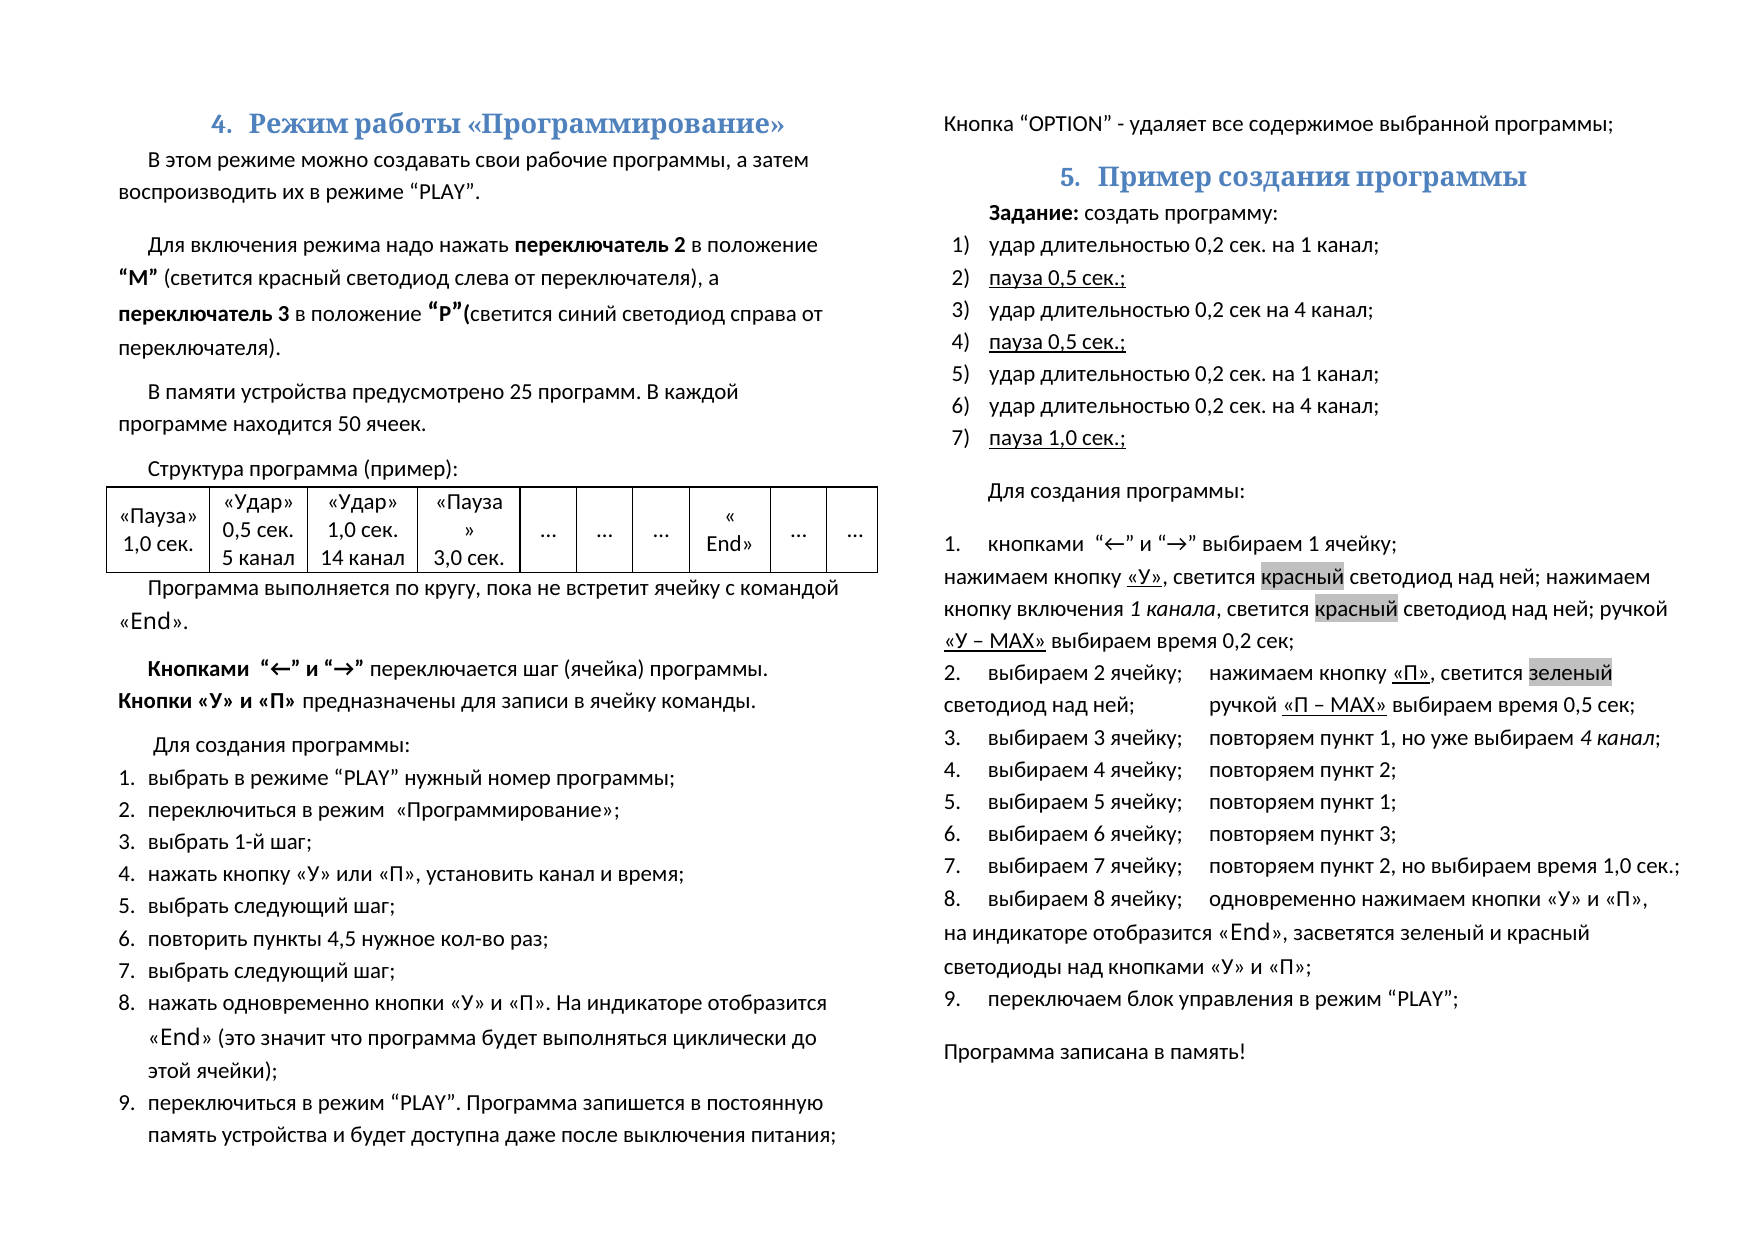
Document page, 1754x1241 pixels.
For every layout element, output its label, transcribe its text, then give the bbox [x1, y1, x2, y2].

list выбираем 7 ячейку; повторяем пункт 2, но выбираем время 1,0 сек.; [943, 851, 1696, 879]
list удар длительностью 0,2 сек на 4 канал; [951, 295, 1636, 323]
table_header «Удар» 1,0 сек. 14 канал [308, 488, 417, 572]
text В памяти устройства предусмотрено 25 программ. В каждой программе находится 50 ячеек. [118, 377, 840, 438]
subtitle Режим работы «Программирование» [156, 109, 840, 141]
list выбрать 1-й шаг; [118, 827, 840, 855]
list Задание: создать программу: [989, 198, 1636, 226]
list выбираем 5 ячейку; повторяем пункт 1; [943, 787, 1696, 815]
list нажать кнопку «У» или «П», установить канал и время; [118, 859, 840, 887]
table_header … [633, 488, 689, 572]
list выбрать следующий шаг; [118, 892, 840, 919]
text Программа записана в память! [943, 1037, 1696, 1065]
list удар длительностью 0,2 сек. на 1 канал; [951, 230, 1636, 258]
list удар длительностью 0,2 сек. на 1 канал; [951, 359, 1636, 387]
text Кнопками “←” и “→” переключается шаг (ячейка) программы. Кнопки «У» и «П» предназначены для записи в ячейку команды. [118, 654, 840, 714]
table_header «Пауза» 3,0 сек. [418, 488, 519, 572]
list выбираем 8 ячейку; одновременно нажимаем кнопки «У» и «П», на индикаторе отобразится «End», засветятся зеленый и красный светодиоды над кнопками «У» и «П»; [943, 884, 1696, 980]
table_header … [521, 488, 576, 572]
table_header «Пауза» 1,0 сек. [107, 488, 209, 572]
list переключиться в режим «Программирование»; [118, 795, 840, 823]
list пауза 0,5 сек.; [951, 327, 1636, 355]
list выбираем 2 ячейку; нажимаем кнопку «П», светится зеленый светодиод над ней; ручкой «П – MAX» выбираем время 0,5 сек; [943, 658, 1696, 718]
list удар длительностью 0,2 сек. на 4 канал; [951, 391, 1636, 419]
list кнопками “←” и “→” выбираем 1 ячейку; нажимаем кнопку «У», светится красный светодиод над ней; нажимаем кнопку включения 1 канала, светится красный светодиод над ней; ручкой «У – MAX» выбираем время 0,2 сек; [943, 529, 1696, 654]
list выбрать в режиме “PLAY” нужный номер программы; [118, 763, 840, 791]
list переключаем блок управления в режим “PLAY”; [943, 984, 1696, 1012]
text Кнопка “OPTION” - удаляет все содержимое выбранной программы; [943, 109, 1636, 137]
list выбираем 6 ячейку; повторяем пункт 3; [943, 819, 1696, 847]
list выбираем 4 ячейку; повторяем пункт 2; [943, 755, 1696, 783]
text Программа выполняется по кругу, пока не встретит ячейку с командой «End». [118, 573, 840, 637]
table_header «End» [690, 488, 770, 572]
list переключиться в режим “PLAY”. Программа запишется в постоянную память устройства и будет доступна даже после выключения питания; [118, 1088, 840, 1149]
list повторить пункты 4,5 нужное кол-во раз; [118, 924, 840, 952]
list пауза 1,0 сек.; [951, 423, 1636, 452]
table_header «Удар» 0,5 сек. 5 канал [210, 488, 307, 572]
text Для создания программы: [951, 477, 1636, 504]
text Для создания программы: [118, 731, 840, 759]
table_header … [771, 488, 826, 572]
list выбрать следующий шаг; [118, 956, 840, 984]
text Структура программа (пример): [118, 454, 840, 482]
text В этом режиме можно создавать свои рабочие программы, а затем воспроизводить их в режиме “PLAY”. [118, 145, 840, 205]
list нажать одновременно кнопки «У» и «П». На индикаторе отобразится «End» (это значит что программа будет выполняться циклически до этой ячейки); [118, 988, 840, 1084]
list пауза 0,5 сек.; [951, 263, 1636, 291]
table_header … [577, 488, 632, 572]
text Для включения режима надо нажать переключатель 2 в положение “M” (светится красный светодиод слева от переключателя), а переключатель 3 в положение “P”(светится синий светодиод справа от переключателя). [118, 230, 840, 361]
table_header … [827, 488, 877, 572]
subtitle Пример создания программы [951, 162, 1636, 194]
list выбираем 3 ячейку; повторяем пункт 1, но уже выбираем 4 канал; [943, 723, 1696, 751]
